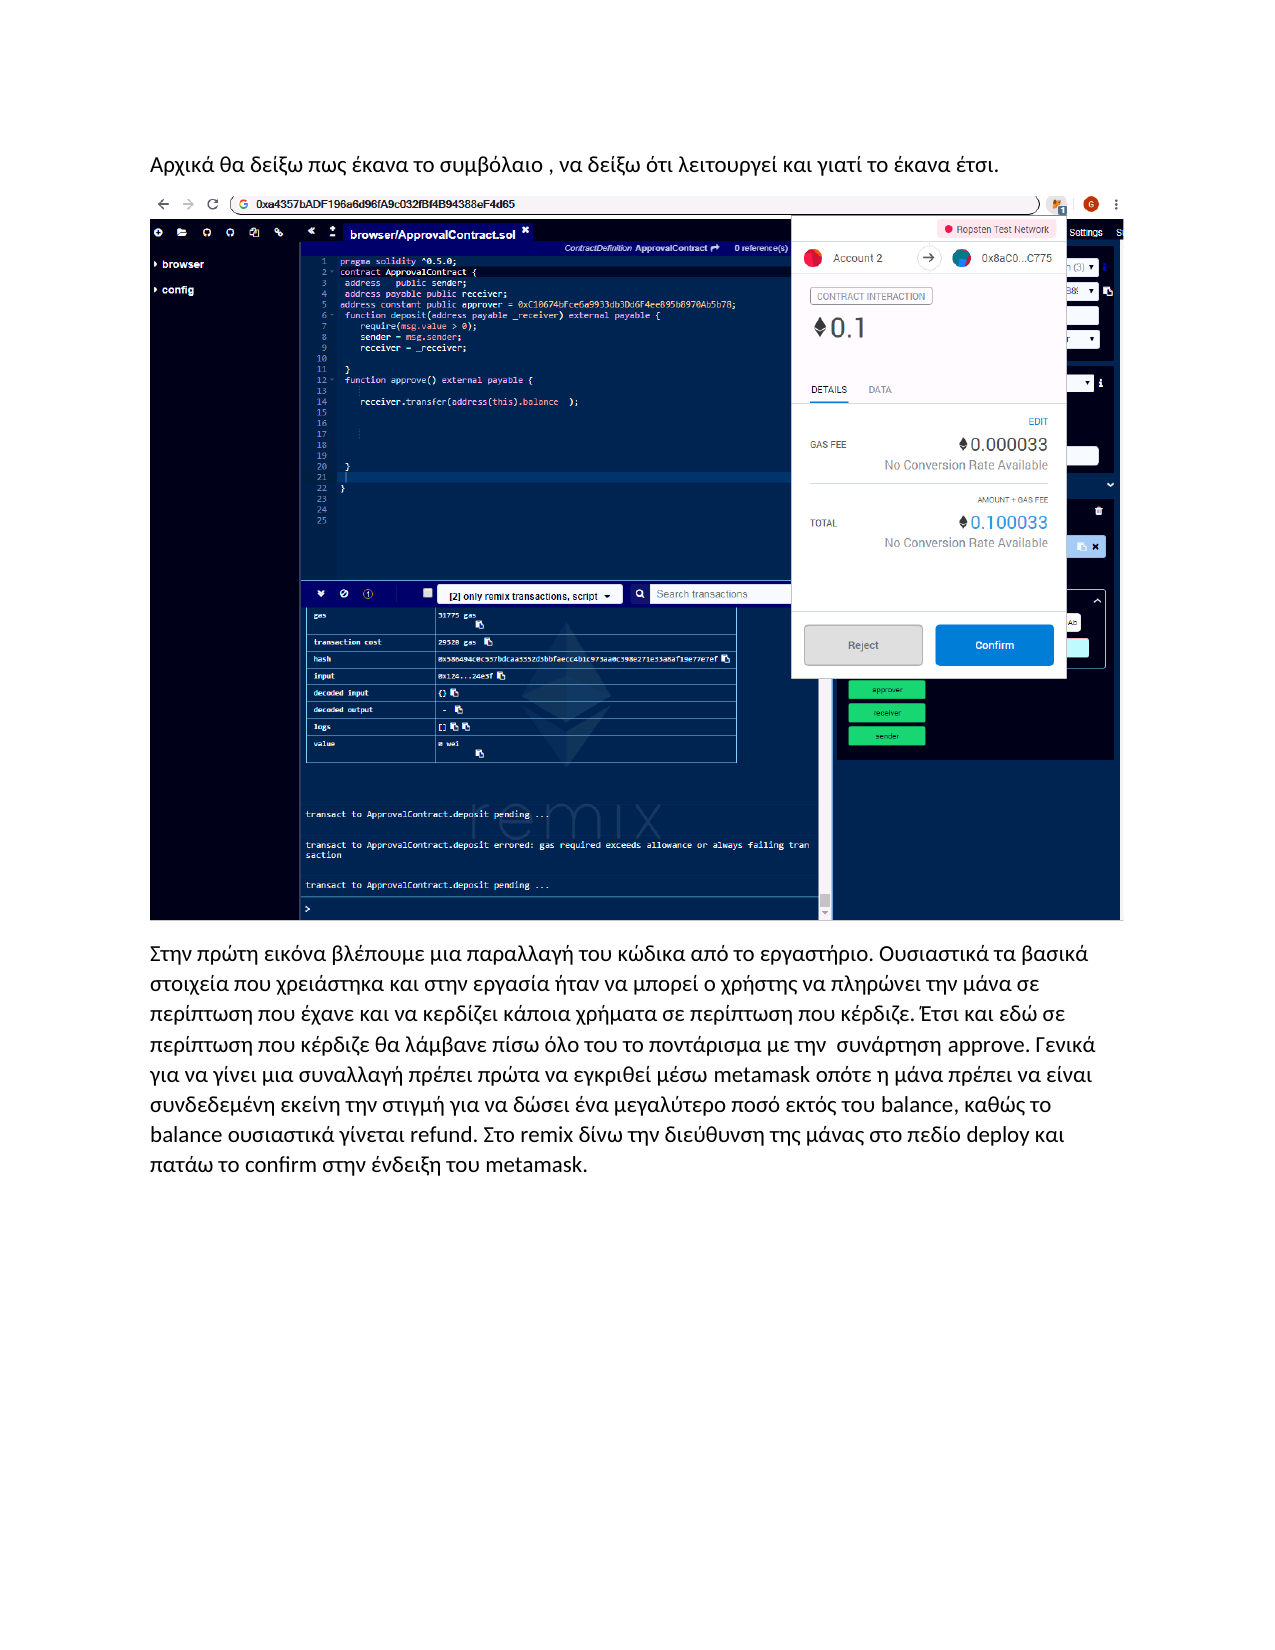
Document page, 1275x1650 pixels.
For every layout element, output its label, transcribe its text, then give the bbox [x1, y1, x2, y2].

text Στην πρώτη εικόνα βλέπουμε μια παραλλαγή του κώδικα από το εργαστήριο. Ουσιαστικά τα βασικά στοιχεία που χρειάστηκα και στην εργασία ήταν να μπορεί ο χρήστης να πληρώνει την μάνα σε περίπτωση που έχανε και να κερδίζει κάποια χρήματα σε περίπτωση που κέρδιζε. Έτσι και εδώ σε περίπτωση που κέρδιζε θα λάμβανε πίσω όλο του το ποντάρισμα με την συνάρτηση approve. Γενικά για να γίνει μια συναλλαγή πρέπει πρώτα να εγκριθεί μέσω metamask οπότε η μάνα πρέπει να είναι συνδεδεμένη εκείνη την στιγμή για να δώσει ένα μεγαλύτερο ποσό εκτός του balance, καθώς το balance ουσιαστικά γίνεται refund. Στο remix δίνω την διεύθυνση της μάνας στο πεδίο deploy και πατάω το confirm στην ένδειξη του metamask. [150, 939, 1125, 1179]
picture [150, 196, 1124, 921]
text Αρχικά θα δείξω πως έκανα το συμβόλαιο , να δείξω ότι λειτουργεί και γιατί το έκανα έτσι. [150, 150, 1125, 178]
